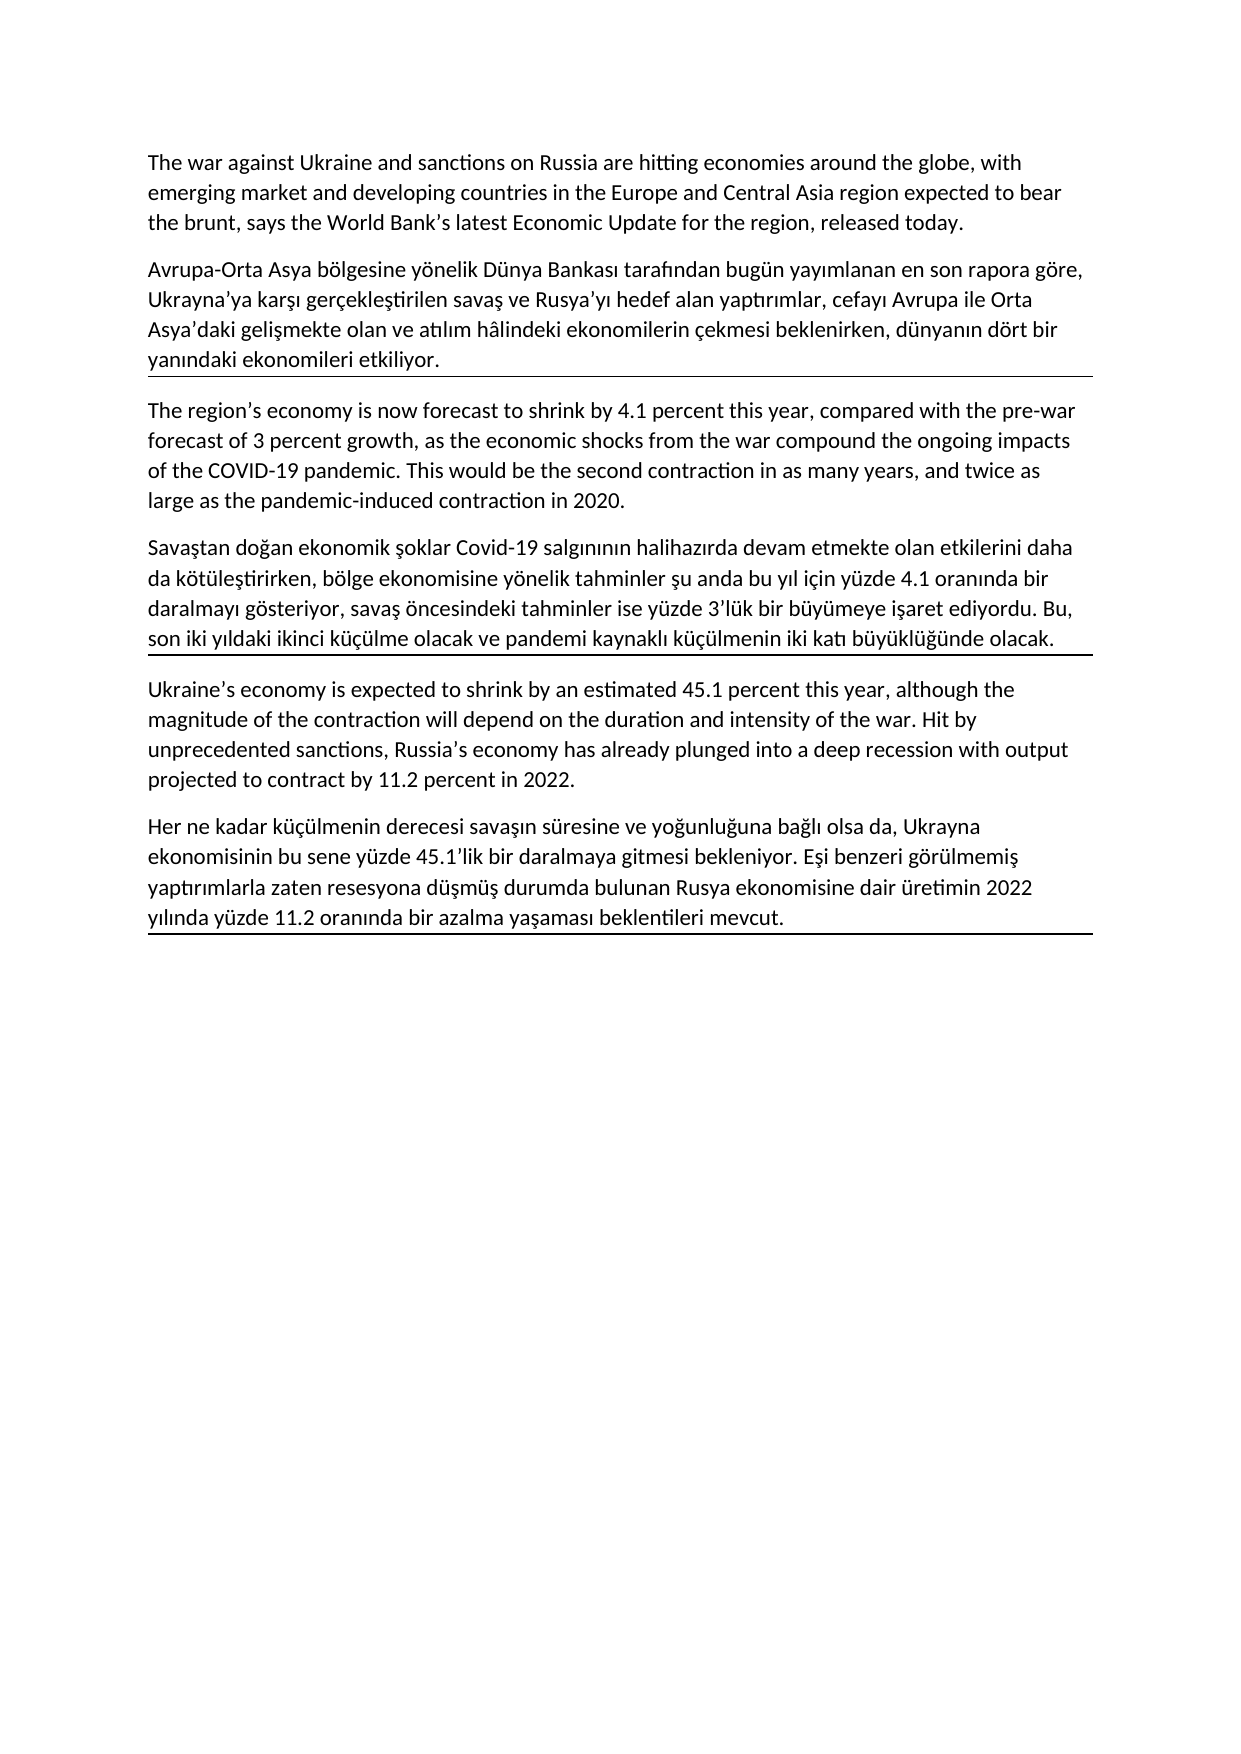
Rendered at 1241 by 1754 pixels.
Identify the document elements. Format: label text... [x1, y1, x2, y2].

text Ukraine’s economy is expected to shrink by an estimated 45.1 percent this year, although the magnitude of the contraction will depend on the duration and intensity of the war. Hit by unprecedented sanctions, Russia’s economy has already plunged into a deep recession with output projected to contract by 11.2 percent in 2022. [148, 675, 1093, 793]
text The region’s economy is now forecast to shrink by 4.1 percent this year, compared with the pre-war forecast of 3 percent growth, as the economic shocks from the war compound the ongoing impacts of the COVID-19 pandemic. This would be the second contraction in as many years, and twice as large as the pandemic-induced contraction in 2020. [148, 396, 1093, 515]
text Savaştan doğan ekonomik şoklar Covid-19 salgınının halihazırda devam etmekte olan etkilerini daha da kötüleştirirken, bölge ekonomisine yönelik tahminler şu anda bu yıl için yüzde 4.1 oranında bir daralmayı gösteriyor, savaş öncesindeki tahminler ise yüzde 3’lük bir büyümeye işaret ediyordu. Bu, son iki yıldaki ikinci küçülme olacak ve pandemi kaynaklı küçülmenin iki katı büyüklüğünde olacak. [148, 533, 1093, 654]
text Her ne kadar küçülmenin derecesi savaşın süresine ve yoğunluğuna bağlı olsa da, Ukrayna ekonomisinin bu sene yüzde 45.1’lik bir daralmaya gitmesi bekleniyor. Eşi benzeri görülmemiş yaptırımlarla zaten resesyona düşmüş durumda bulunan Rusya ekonomisine dair üretimin 2022 yılında yüzde 11.2 oranında bir azalma yaşaması beklentileri mevcut. [148, 812, 1093, 933]
text Avrupa-Orta Asya bölgesine yönelik Dünya Bankası tarafından bugün yayımlanan en son rapora göre, Ukrayna’ya karşı gerçekleştirilen savaş ve Rusya’yı hedef alan yaptırımlar, cefayı Avrupa ile Orta Asya’daki gelişmekte olan ve atılım hâlindeki ekonomilerin çekmesi beklenirken, dünyanın dört bir yanındaki ekonomileri etkiliyor. [148, 255, 1093, 376]
text The war against Ukraine and sanctions on Russia are hitting economies around the globe, with emerging market and developing countries in the Europe and Central Asia region expected to bear the brunt, says the World Bank’s latest Economic Update for the region, released today. [148, 148, 1093, 236]
